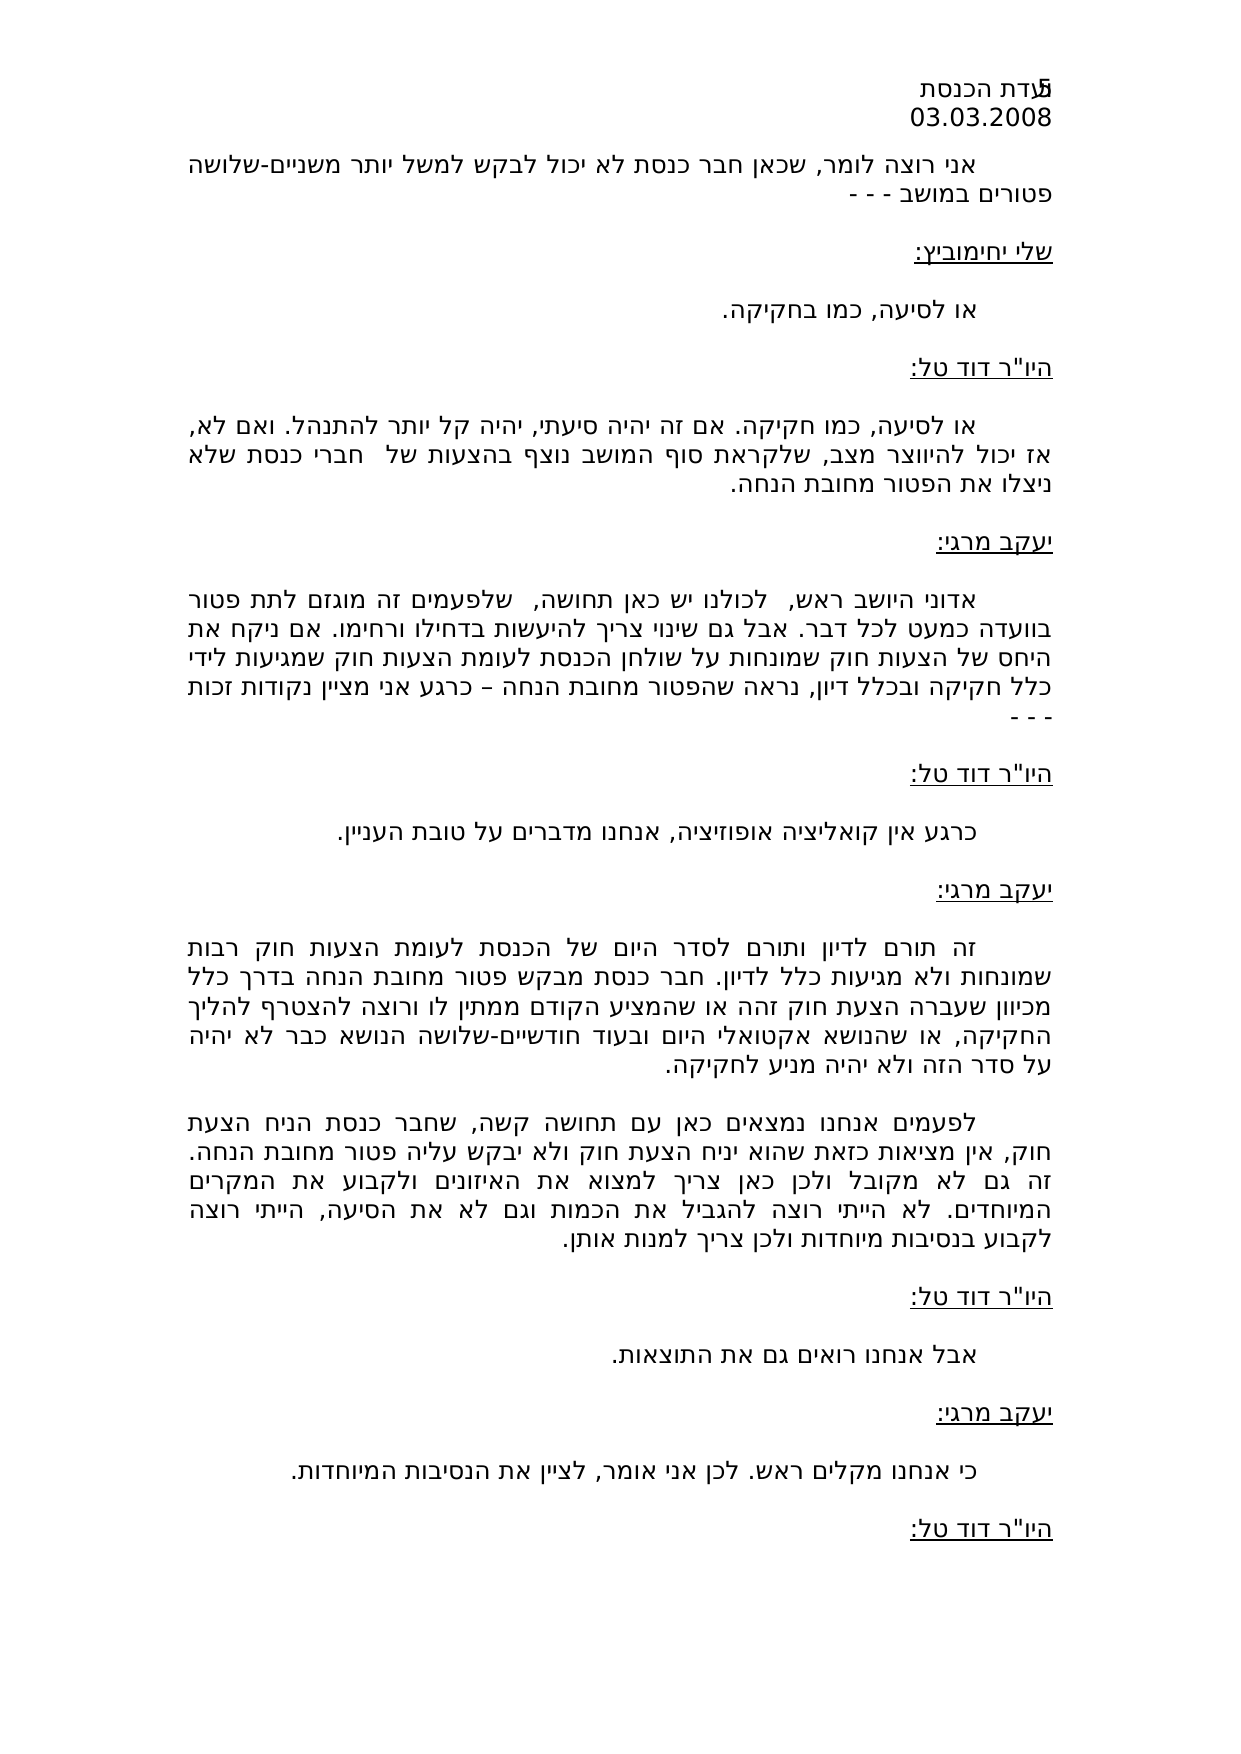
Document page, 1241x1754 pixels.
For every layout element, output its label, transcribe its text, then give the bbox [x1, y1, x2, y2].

text כי אנחנו מקלים ראש. לכן אני אומר, לציין את הנסיבות המיוחדות. [187, 1456, 1053, 1485]
text היו"ר דוד טל: [187, 1514, 1053, 1543]
text יעקב מרגי: [187, 527, 1053, 556]
text אבל אנחנו רואים גם את התוצאות. [187, 1340, 1053, 1369]
text היו"ר דוד טל: [187, 1282, 1053, 1312]
text היו"ר דוד טל: [187, 353, 1053, 382]
text או לסיעה, כמו בחקיקה. [187, 295, 1053, 324]
text יעקב מרגי: [187, 1398, 1053, 1427]
text או לסיעה, כמו חקיקה. אם זה יהיה סיעתי, יהיה קל יותר להתנהל. ואם לא, אז יכול להיווצר מצב, שלקראת סוף המושב נוצף בהצעות של חברי כנסת שלא ניצלו את הפטור מחובת הנחה. [187, 411, 1053, 498]
text כרגע אין קואליציה אופוזיציה, אנחנו מדברים על טובת העניין. [187, 817, 1053, 847]
text שלי יחימוביץ: [187, 237, 1053, 266]
text לפעמים אנחנו נמצאים כאן עם תחושה קשה, שחבר כנסת הניח הצעת חוק, אין מציאות כזאת שהוא יניח הצעת חוק ולא יבקש עליה פטור מחובת הנחה. זה גם לא מקובל ולכן כאן צריך למצוא את האיזונים ולקבוע את המקרים המיוחדים. לא הייתי רוצה להגביל את הכמות וגם לא את הסיעה, הייתי רוצה לקבוע בנסיבות מיוחדות ולכן צריך למנות אותן. [187, 1108, 1053, 1254]
text אני רוצה לומר, שכאן חבר כנסת לא יכול לבקש למשל יותר משניים-שלושה פטורים במושב - - - [187, 150, 1053, 208]
text יעקב מרגי: [187, 875, 1053, 904]
text היו"ר דוד טל: [187, 759, 1053, 789]
text זה תורם לדיון ותורם לסדר היום של הכנסת לעומת הצעות חוק רבות שמונחות ולא מגיעות כלל לדיון. חבר כנסת מבקש פטור מחובת הנחה בדרך כלל מכיוון שעברה הצעת חוק זהה או שהמציע הקודם ממתין לו ורוצה להצטרף להליך החקיקה, או שהנושא אקטואלי היום ובעוד חודשיים-שלושה הנושא כבר לא יהיה על סדר הזה ולא יהיה מניע לחקיקה. [187, 933, 1053, 1079]
text אדוני היושב ראש, לכולנו יש כאן תחושה, שלפעמים זה מוגזם לתת פטור בוועדה כמעט לכל דבר. אבל גם שינוי צריך להיעשות בדחילו ורחימו. אם ניקח את היחס של הצעות חוק שמונחות על שולחן הכנסת לעומת הצעות חוק שמגיעות לידי כלל חקיקה ובכלל דיון, נראה שהפטור מחובת הנחה – כרגע אני מציין נקודות זכות - - - [187, 585, 1053, 731]
